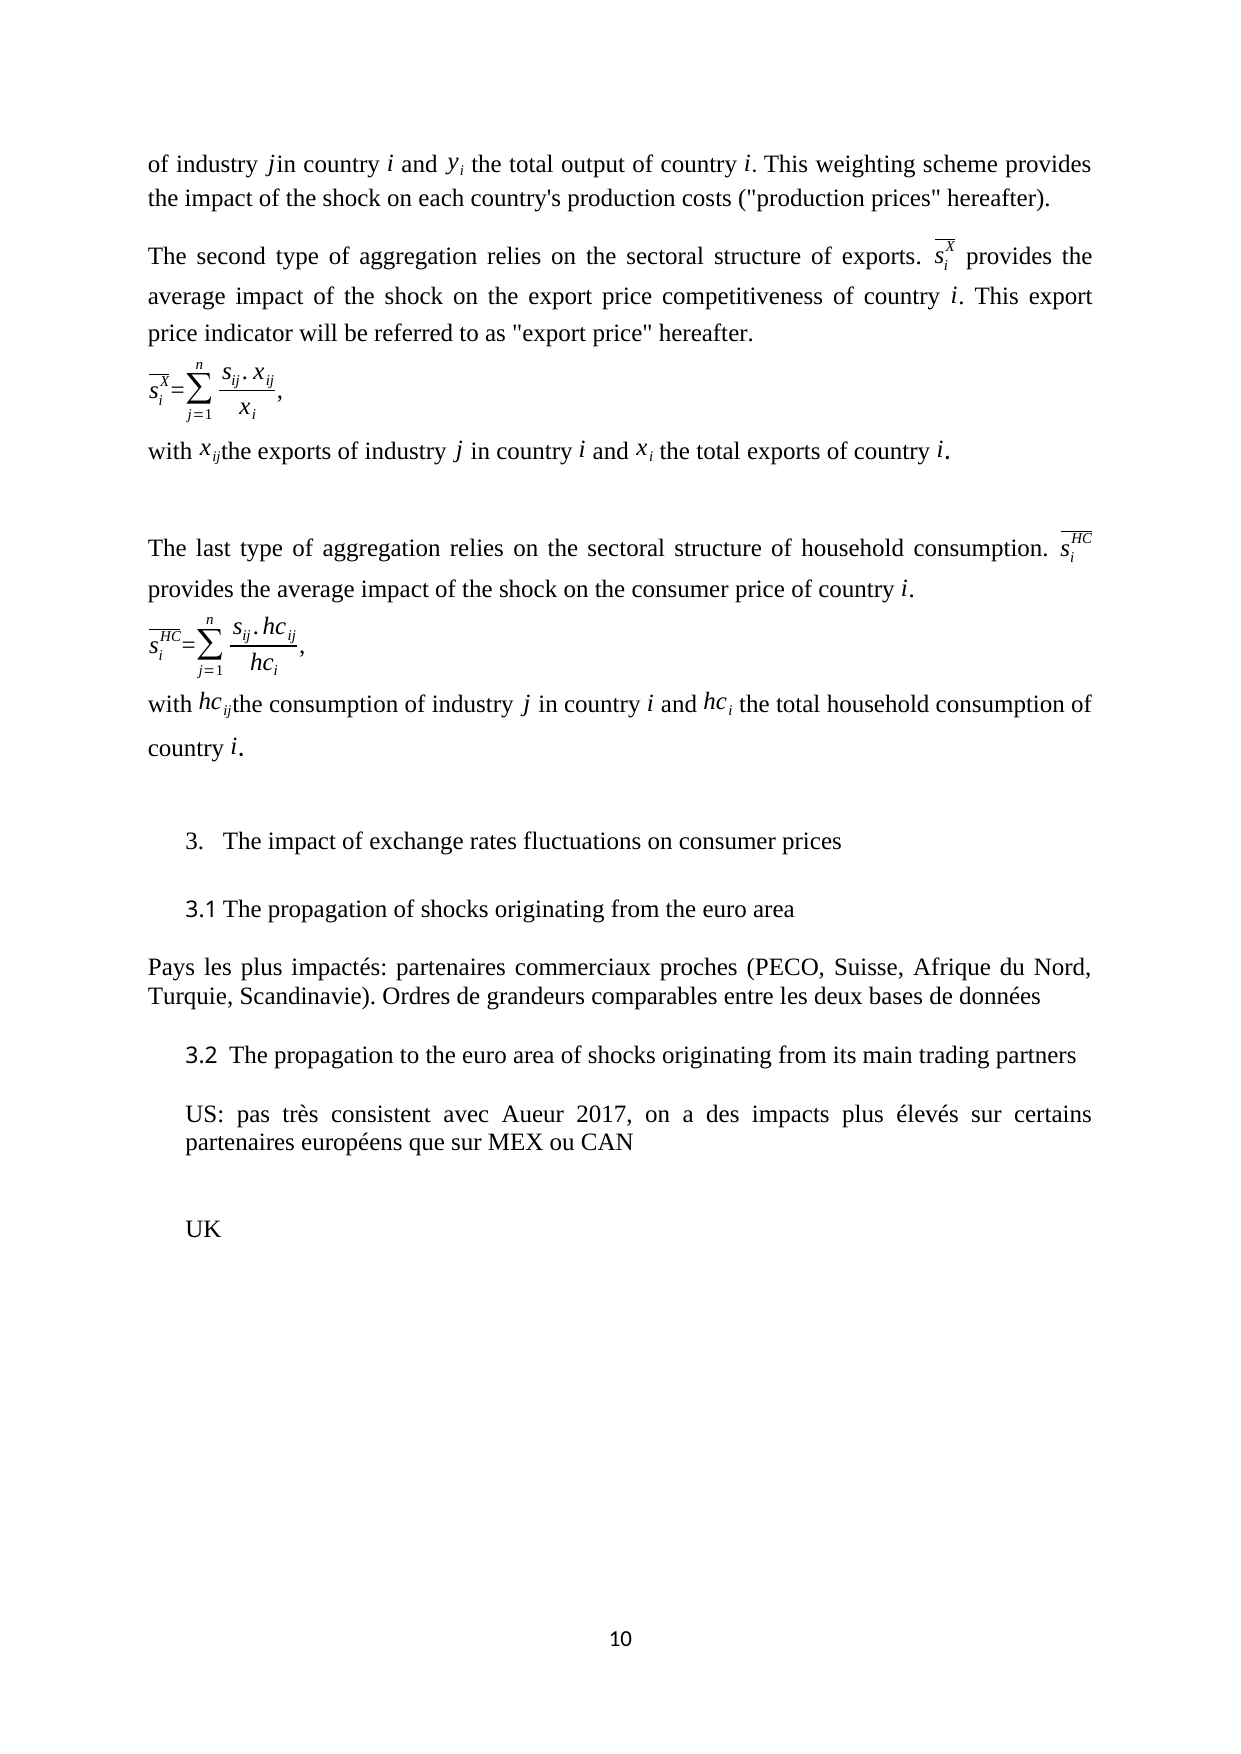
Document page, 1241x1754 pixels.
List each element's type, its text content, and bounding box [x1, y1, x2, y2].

text The second type of aggregation relies on the sectoral structure of exports. provides the average impact of the shock on the export price competitiveness of country . This export price indicator will be referred to as "export price" hereafter. [148, 237, 1093, 347]
list The propagation to the euro area of shocks originating from its main trading partners [185, 1039, 1093, 1070]
list UK [185, 1214, 1093, 1242]
text =, [148, 356, 1093, 424]
list The impact of exchange rates fluctuations on consumer prices [185, 826, 1093, 855]
text US: pas très consistent avec Aueur 2017, on a des impacts plus élevés sur certains partenaires européens que sur MEX ou CAN [185, 1099, 1093, 1156]
text The last type of aggregation relies on the sectoral structure of household consumption. provides the average impact of the shock on the consumer price of country . [148, 529, 1093, 602]
text =, [148, 611, 1093, 679]
text with the consumption of industry in country and the total household consumption of country . [148, 688, 1093, 763]
text Pays les plus impactés: partenaires commerciaux proches (PECO, Suisse, Afrique du Nord, Turquie, Scandinavie). Ordres de grandeurs comparables entre les deux bases de données [148, 952, 1093, 1010]
text with the exports of industry in country and the total exports of country . [148, 432, 1093, 466]
list The propagation of shocks originating from the euro area [185, 892, 1093, 924]
